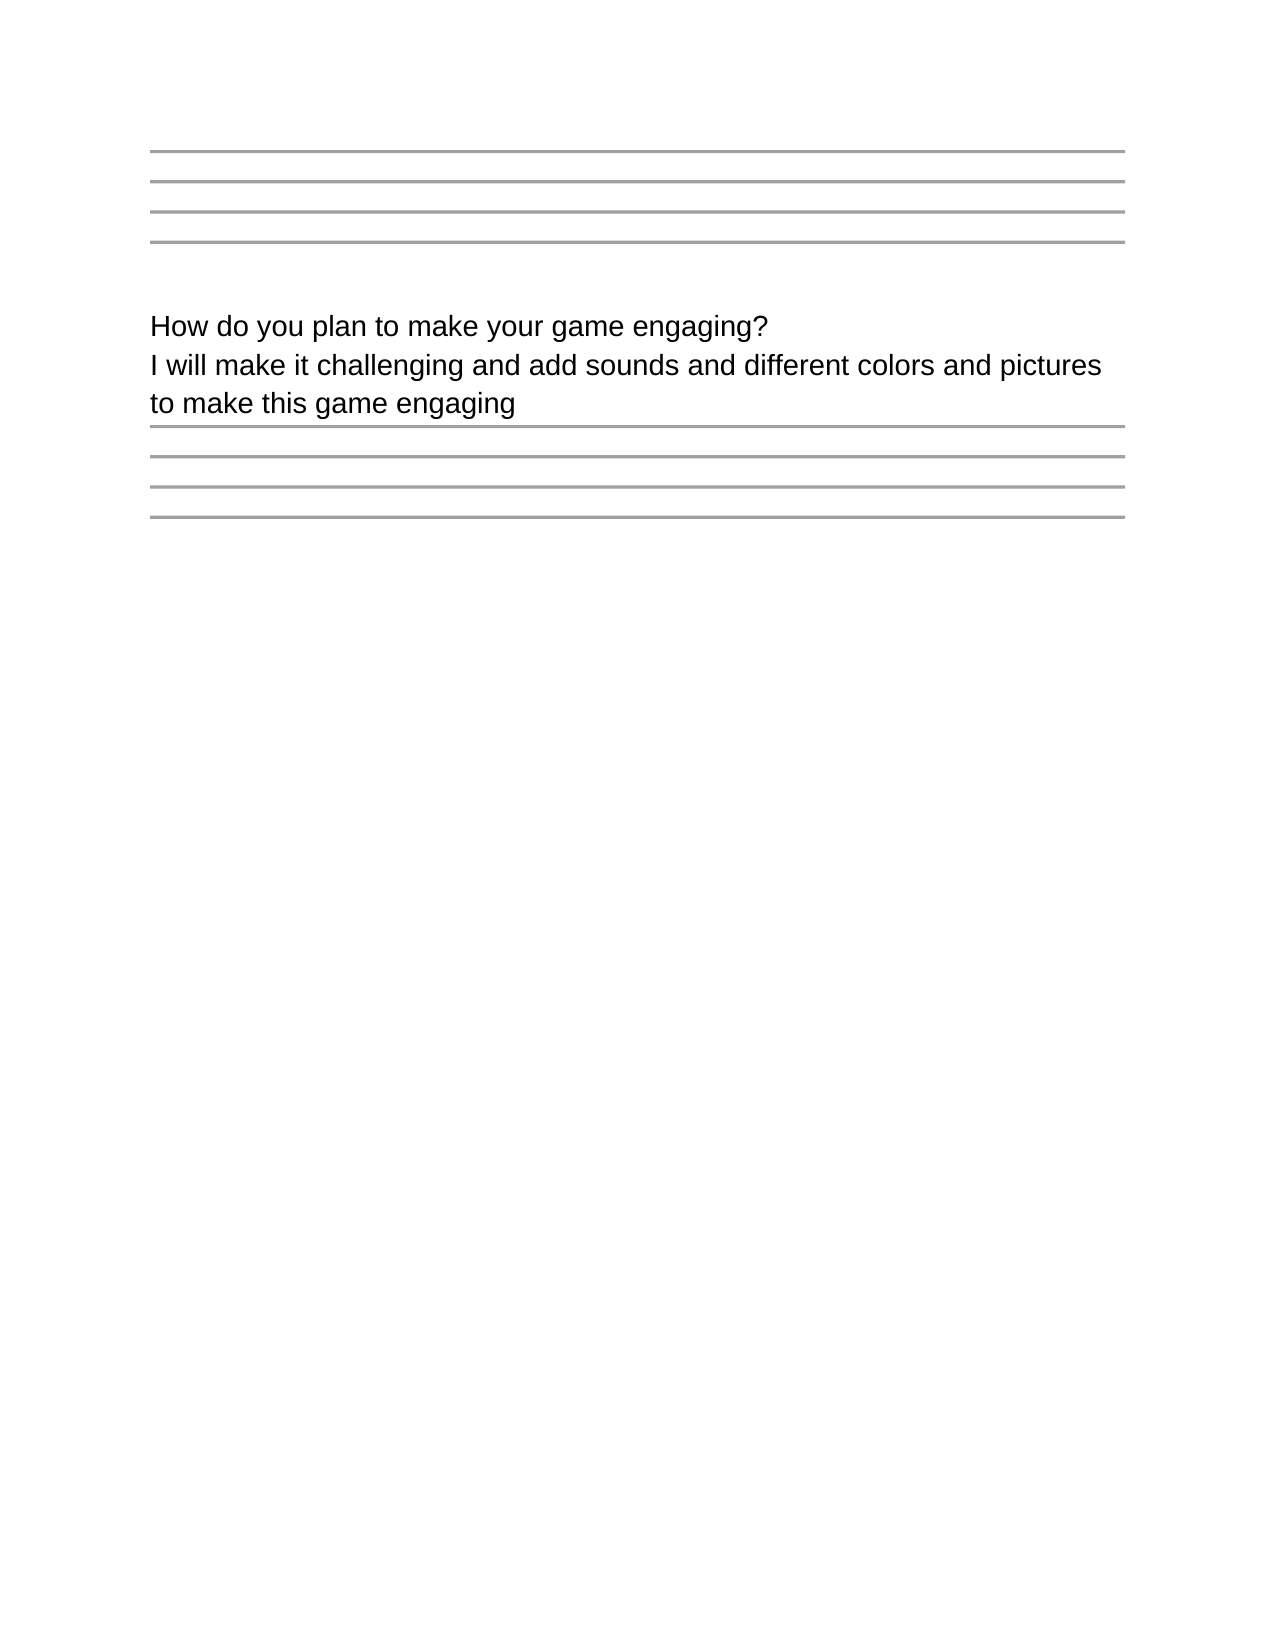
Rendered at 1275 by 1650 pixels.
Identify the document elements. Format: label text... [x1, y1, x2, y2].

text How do you plan to make your game engaging? [150, 309, 1125, 343]
text I will make it challenging and add sounds and different colors and pictures to make this game engaging [150, 348, 1125, 420]
